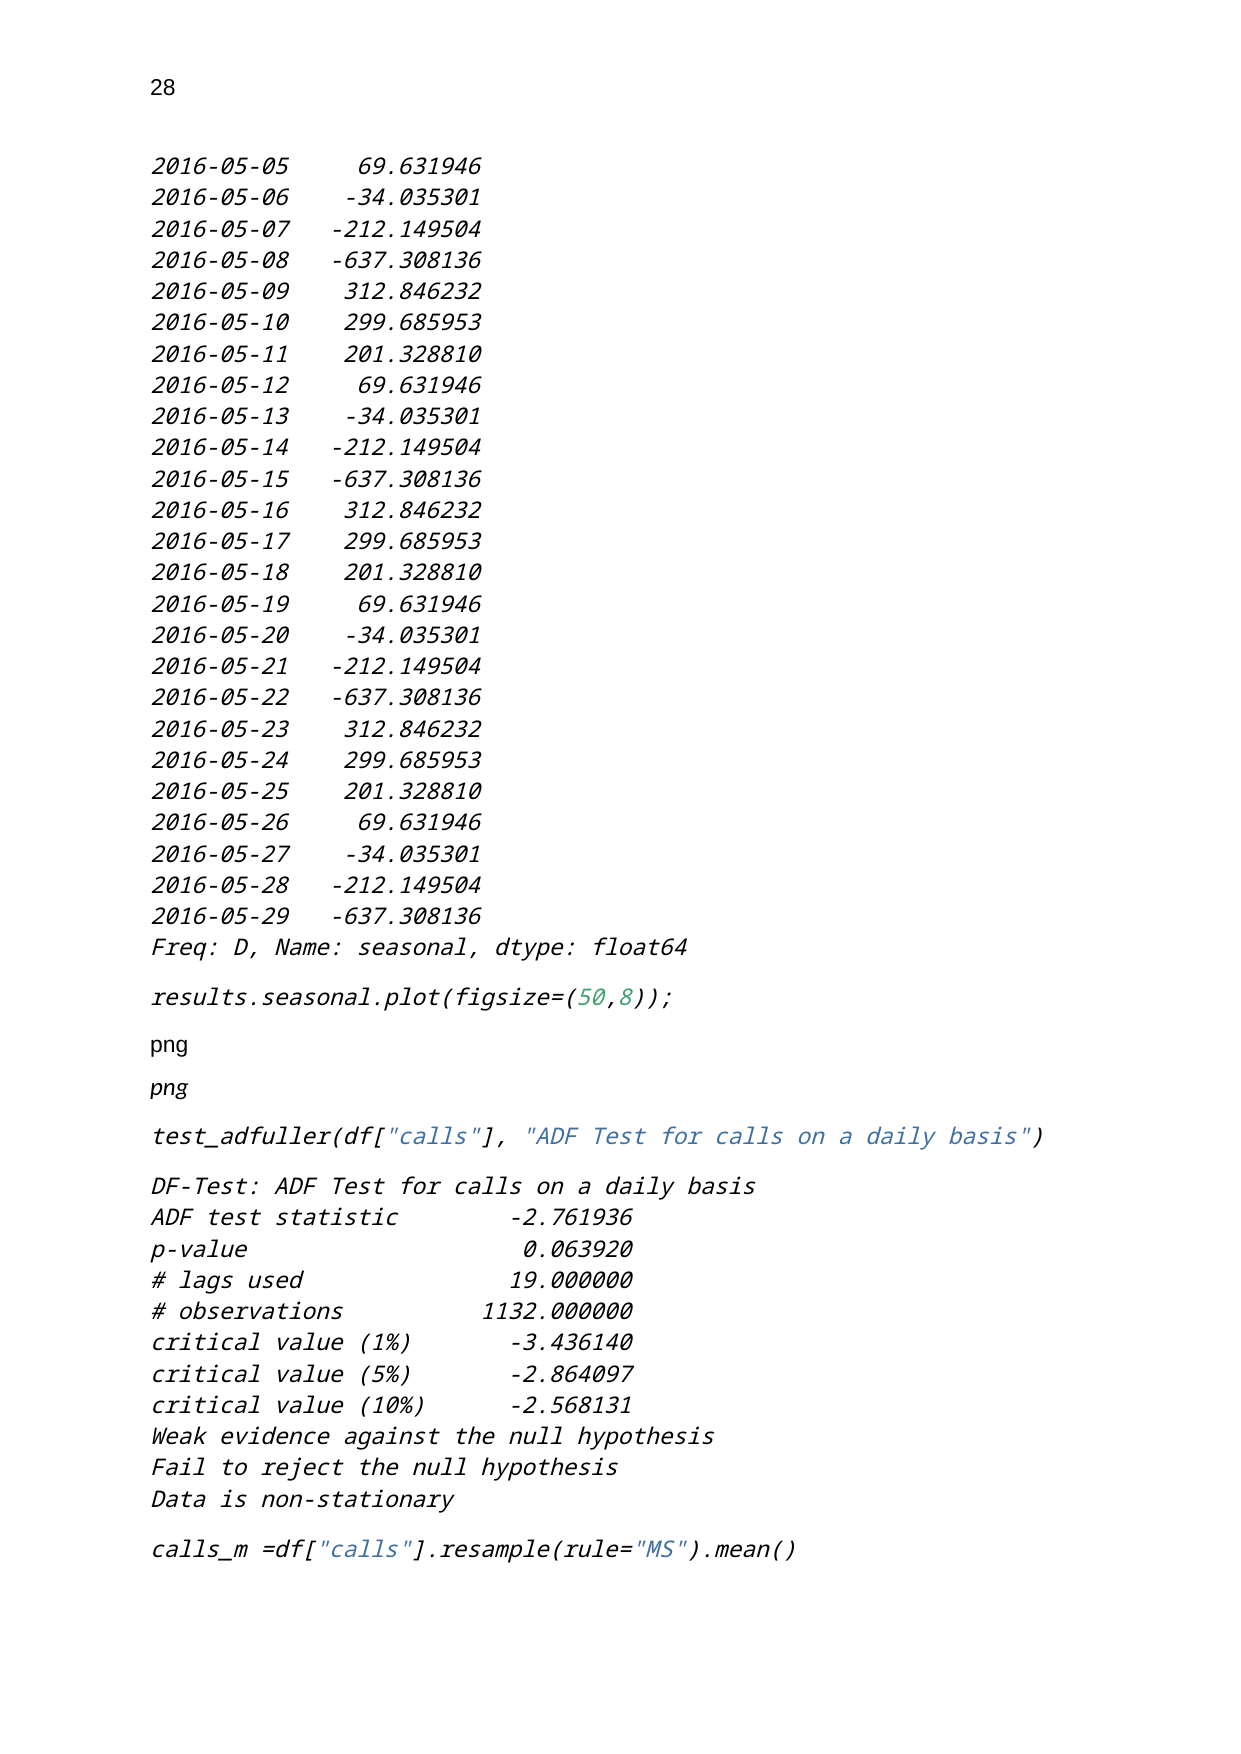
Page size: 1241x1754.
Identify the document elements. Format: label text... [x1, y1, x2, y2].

text DF-Test: ADF Test for calls on a daily basis ADF test statistic -2.761936 p-value 0.063920 # lags used 19.000000 # observations 1132.000000 critical value (1%) -3.436140 critical value (5%) -2.864097 critical value (10%) -2.568131 Weak evidence against the null hypothesis Fail to reject the null hypothesis Data is non-stationary [150, 1170, 1090, 1514]
text png [150, 1071, 1090, 1101]
text calls_m =df["calls"].resample(rule="MS").mean() [150, 1532, 1090, 1564]
text test_adfuller(df["calls"], "ADF Test for calls on a daily basis") [150, 1120, 1090, 1151]
text png [150, 1031, 1090, 1058]
text results.seasonal.plot(figsize=(50,8)); [150, 981, 1090, 1012]
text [150, 150, 1090, 962]
